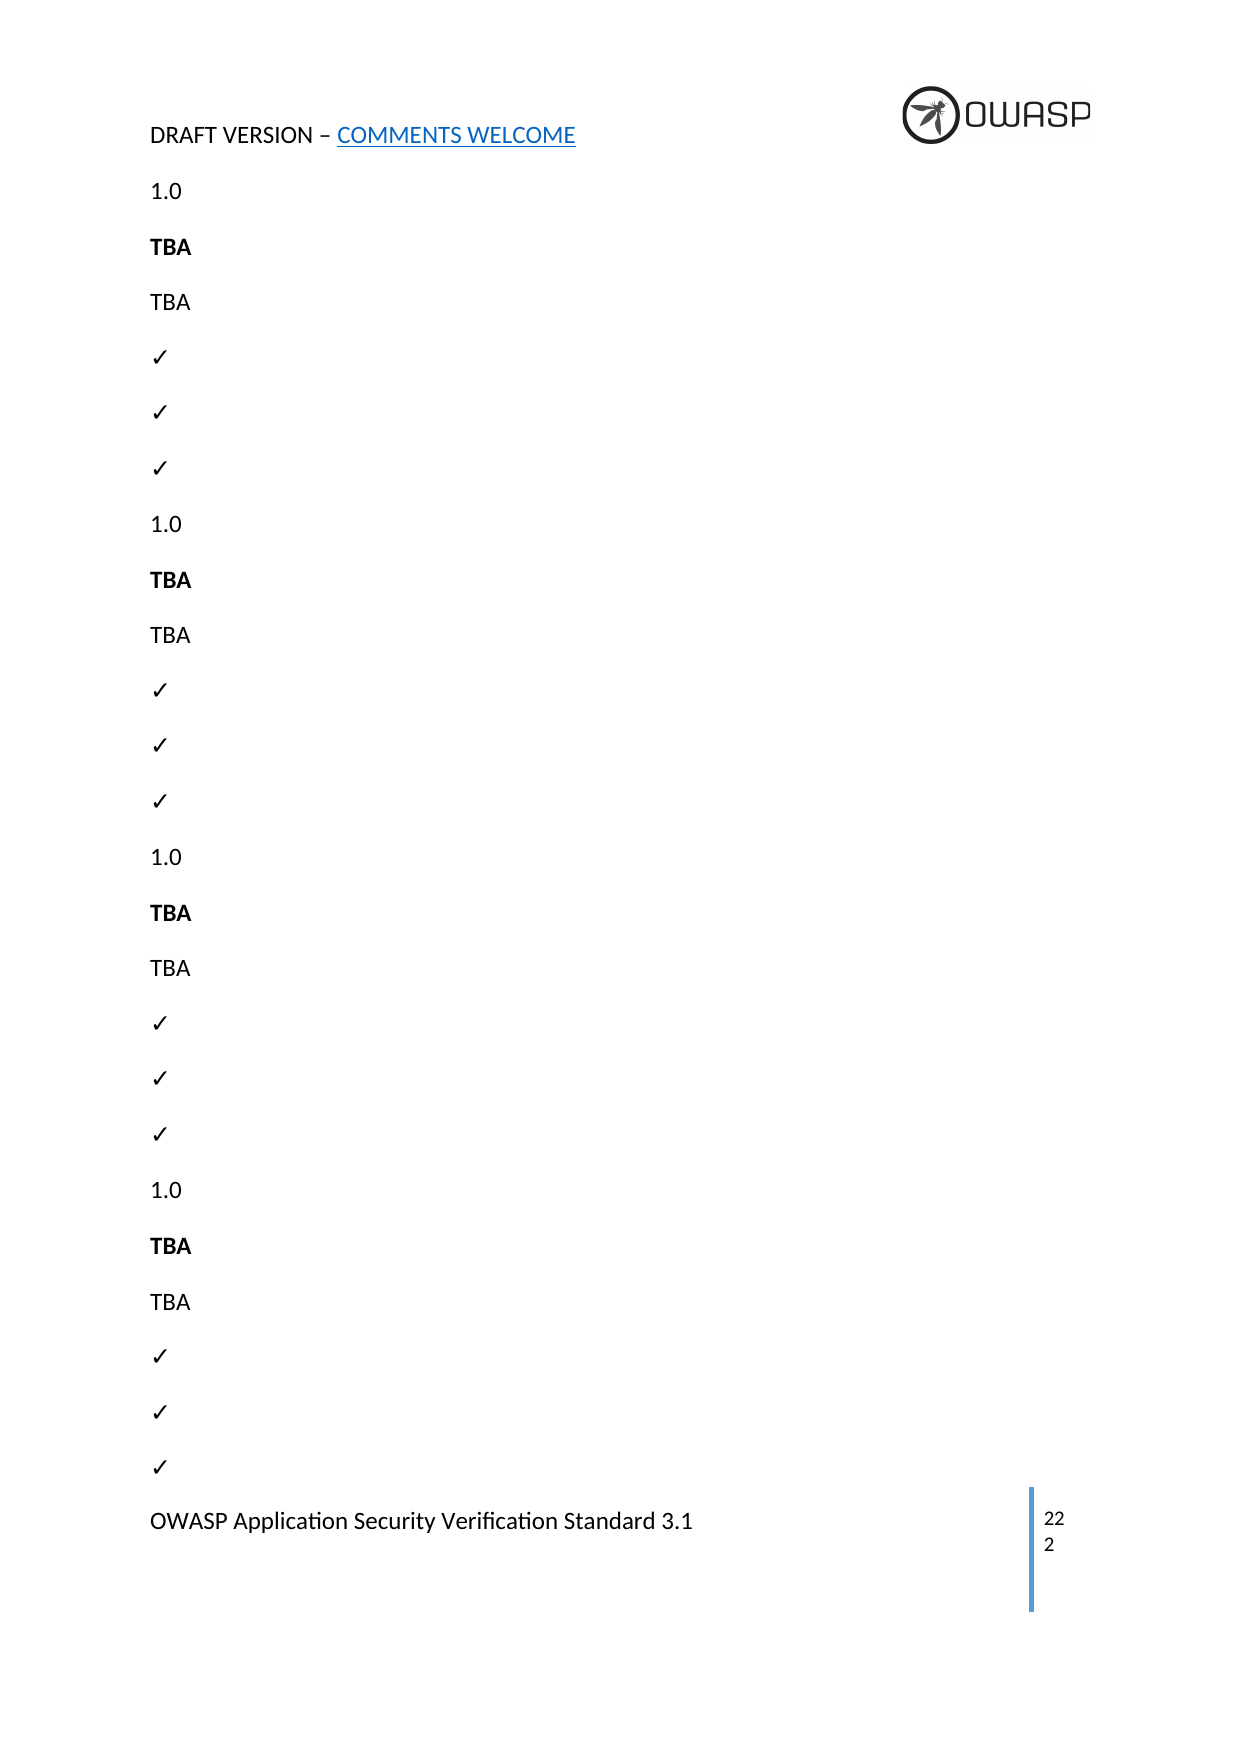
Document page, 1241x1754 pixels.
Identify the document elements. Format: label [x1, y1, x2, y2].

picture [902, 86, 1091, 144]
